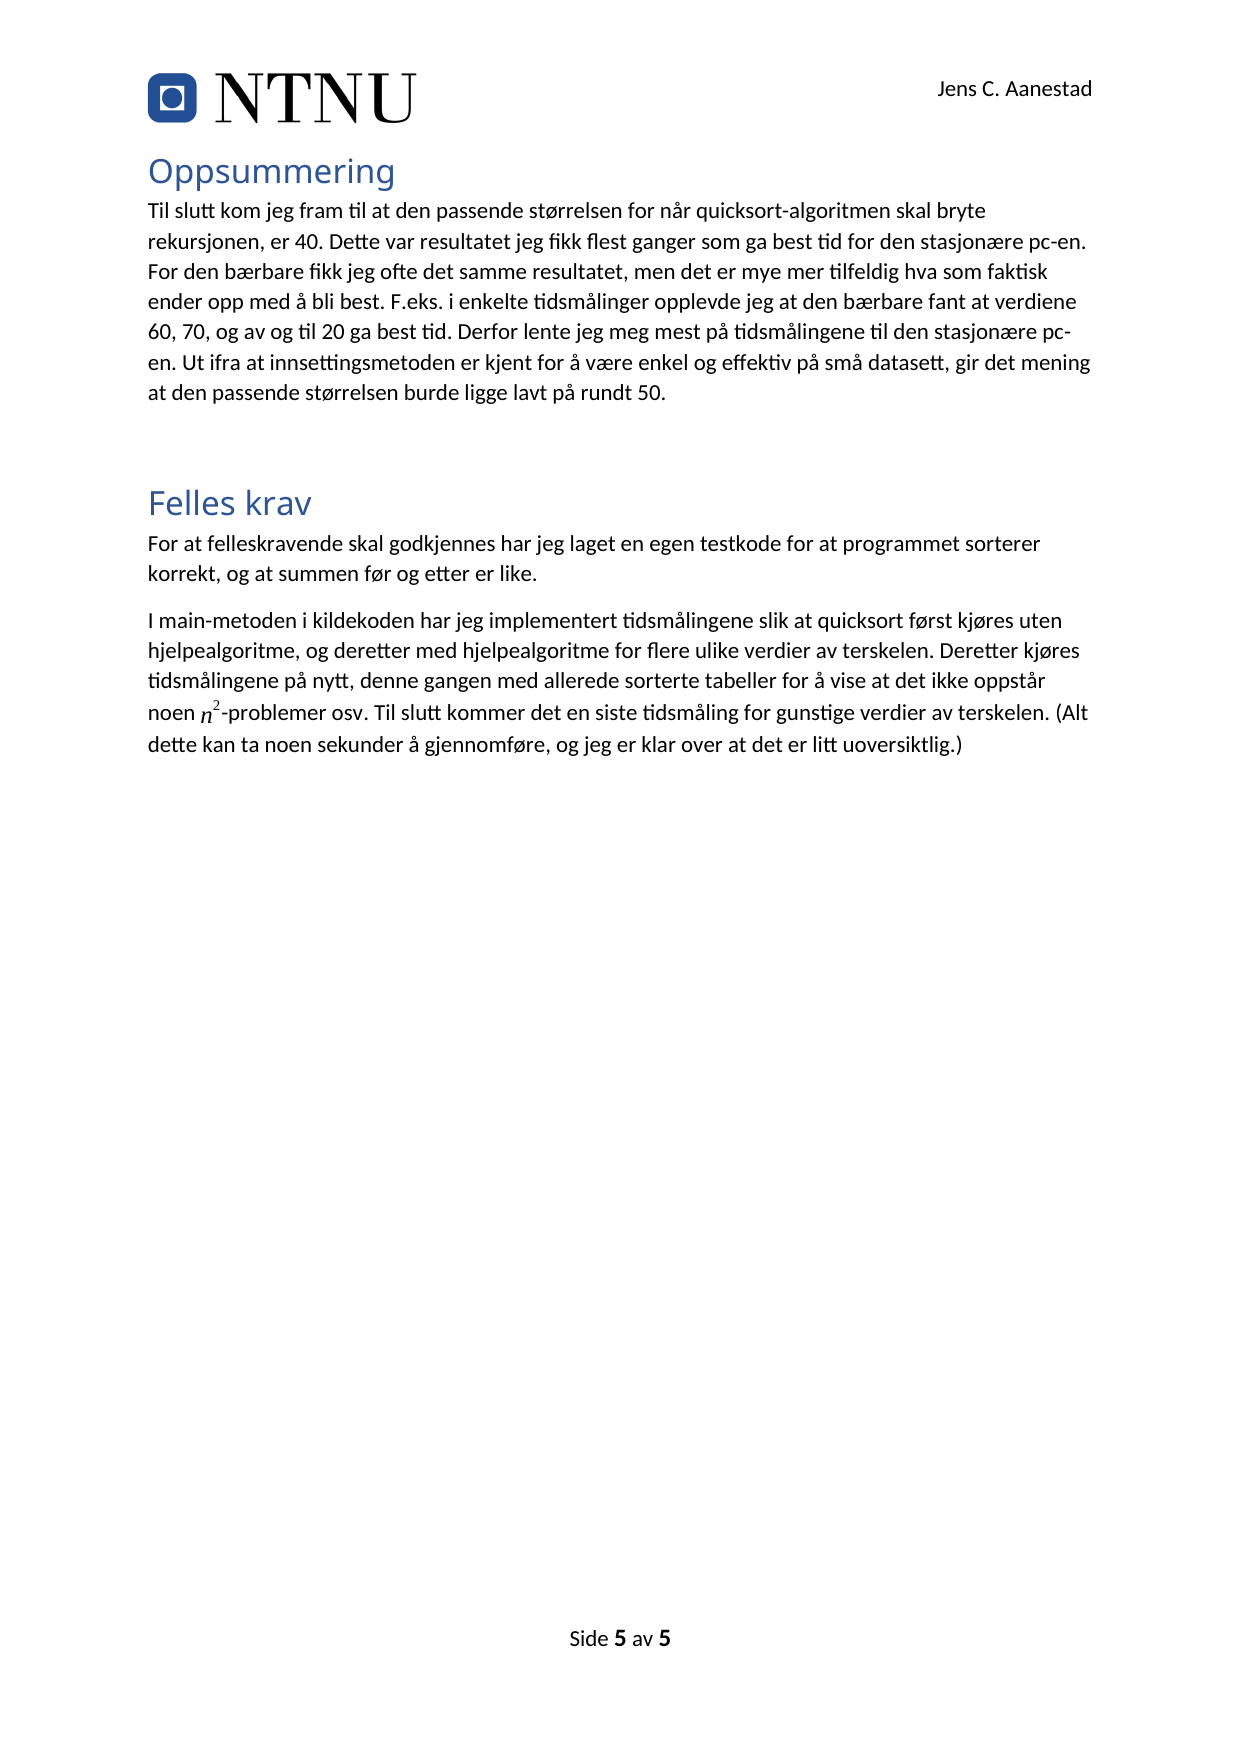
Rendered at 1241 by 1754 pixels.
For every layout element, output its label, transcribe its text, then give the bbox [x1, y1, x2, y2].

picture [147, 73, 417, 124]
text Til slutt kom jeg fram til at den passende størrelsen for når quicksort-algoritmen skal bryte rekursjonen, er 40. Dette var resultatet jeg fikk flest ganger som ga best tid for den stasjonære pc-en. For den bærbare fikk jeg ofte det samme resultatet, men det er mye mer tilfeldig hva som faktisk ender opp med å bli best. F.eks. i enkelte tidsmålinger opplevde jeg at den bærbare fant at verdiene 60, 70, og av og til 20 ga best tid. Derfor lente jeg meg mest på tidsmålingene til den stasjonære pc-en. Ut ifra at innsettingsmetoden er kjent for å være enkel og effektiv på små datasett, gir det mening at den passende størrelsen burde ligge lavt på rundt 50. [148, 197, 1093, 406]
text I main-metoden i kildekoden har jeg implementert tidsmålingene slik at quicksort først kjøres uten hjelpealgoritme, og deretter med hjelpealgoritme for flere ulike verdier av terskelen. Deretter kjøres tidsmålingene på nytt, denne gangen med allerede sorterte tabeller for å vise at det ikke oppstår noen -problemer osv. Til slutt kommer det en siste tidsmåling for gunstige verdier av terskelen. (Alt dette kan ta noen sekunder å gjennomføre, og jeg er klar over at det er litt uoversiktlig.) [148, 606, 1093, 758]
subtitle Oppsummering [148, 148, 1093, 193]
subtitle Felles krav [148, 480, 1093, 525]
text For at felleskravende skal godkjennes har jeg laget en egen testkode for at programmet sorterer korrekt, og at summen før og etter er like. [148, 529, 1093, 587]
